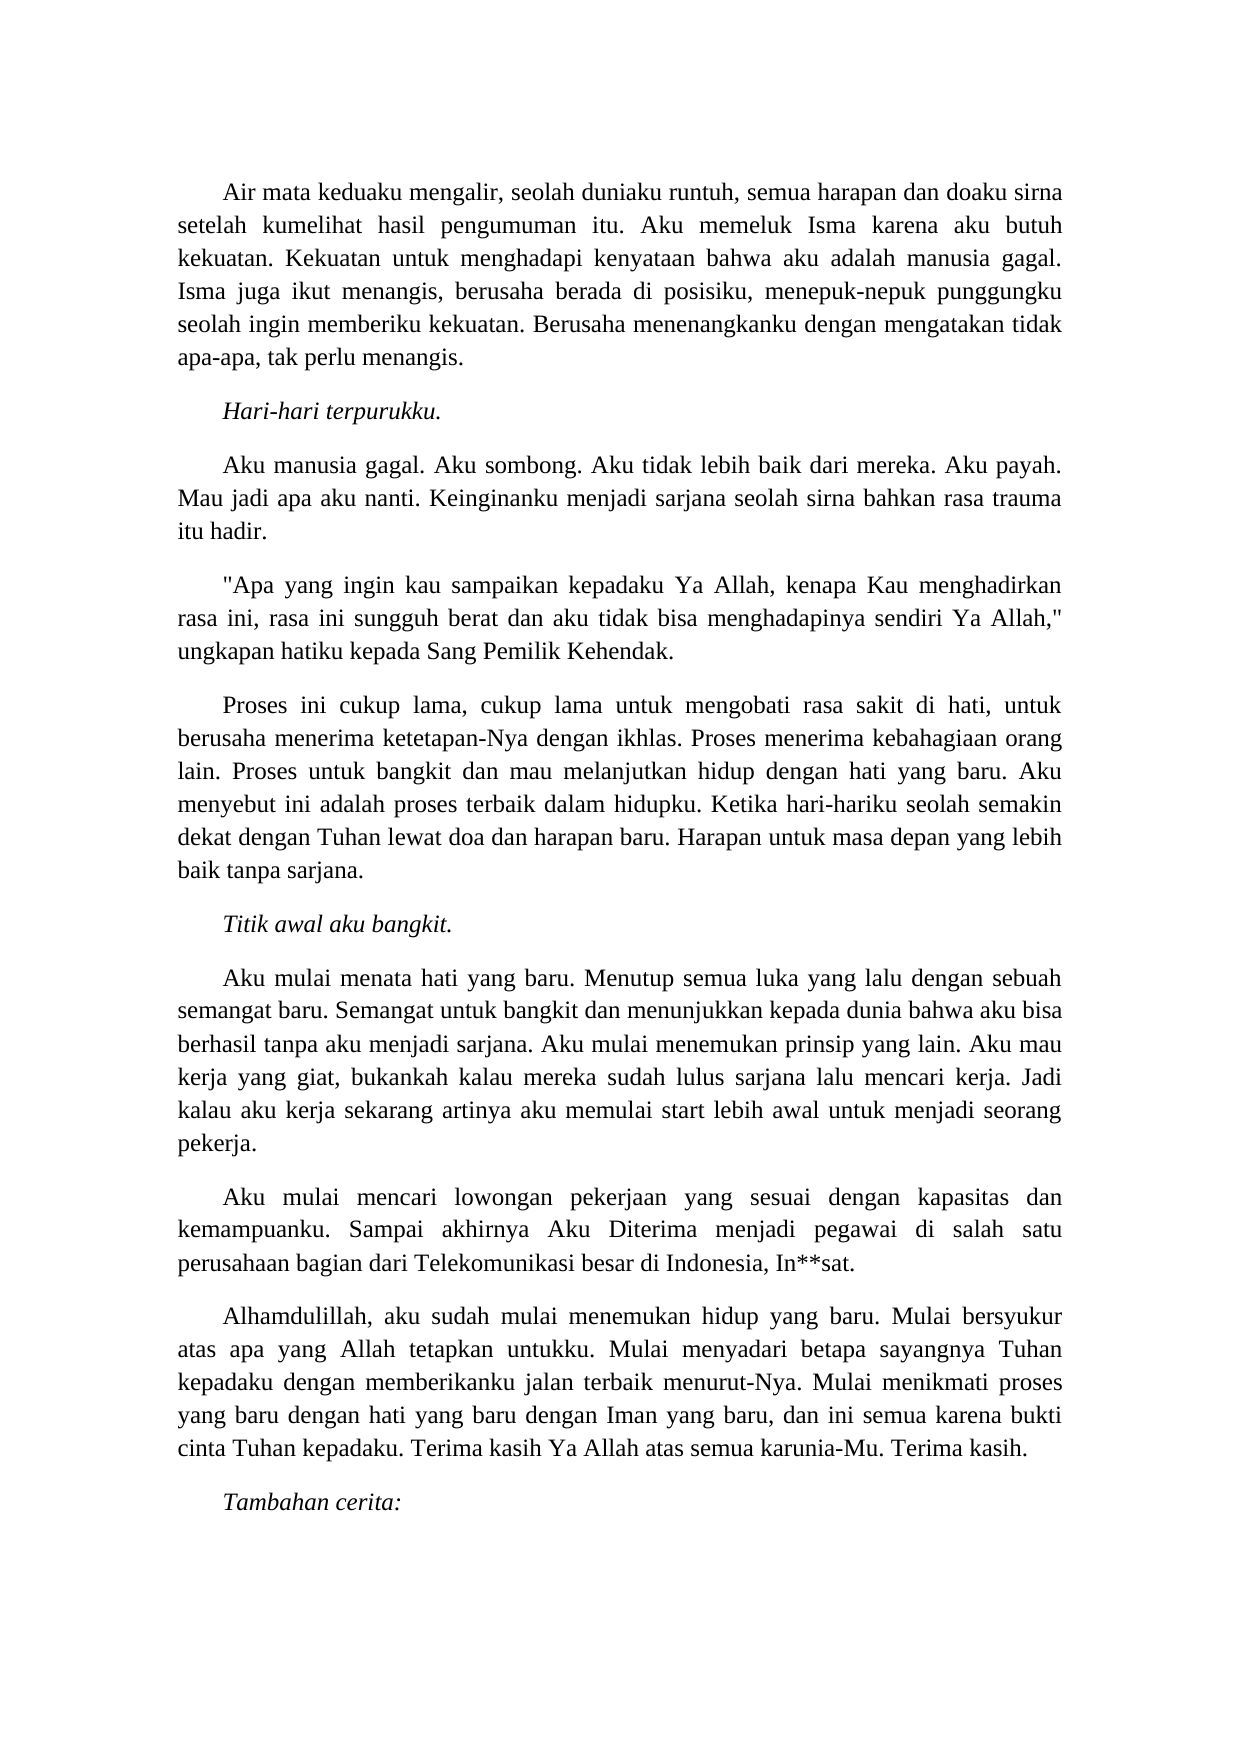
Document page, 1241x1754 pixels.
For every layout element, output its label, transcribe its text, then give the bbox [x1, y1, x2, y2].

text Air mata keduaku mengalir, seolah duniaku runtuh, semua harapan dan doaku sirna setelah kumelihat hasil pengumuman itu. Aku memeluk Isma karena aku butuh kekuatan. Kekuatan untuk menghadapi kenyataan bahwa aku adalah manusia gagal. Isma juga ikut menangis, berusaha berada di posisiku, menepuk-nepuk punggungku seolah ingin memberiku kekuatan. Berusaha menenangkanku dengan mengatakan tidak apa-apa, tak perlu menangis. [177, 177, 1063, 371]
text Aku mulai menata hati yang baru. Menutup semua luka yang lalu dengan sebuah semangat baru. Semangat untuk bangkit dan menunjukkan kepada dunia bahwa aku bisa berhasil tanpa aku menjadi sarjana. Aku mulai menemukan prinsip yang lain. Aku mau kerja yang giat, bukankah kalau mereka sudah lulus sarjana lalu mencari kerja. Jadi kalau aku kerja sekarang artinya aku memulai start lebih awal untuk menjadi seorang pekerja. [177, 963, 1063, 1156]
text Proses ini cukup lama, cukup lama untuk mengobati rasa sakit di hati, untuk berusaha menerima ketetapan-Nya dengan ikhlas. Proses menerima kebahagiaan orang lain. Proses untuk bangkit dan mau melanjutkan hidup dengan hati yang baru. Aku menyebut ini adalah proses terbaik dalam hidupku. Ketika hari-hariku seolah semakin dekat dengan Tuhan lewat doa dan harapan baru. Harapan untuk masa depan yang lebih baik tanpa sarjana. [177, 690, 1063, 884]
text Tambahan cerita: [177, 1487, 1063, 1516]
text Titik awal aku bangkit. [177, 909, 1063, 937]
text Aku manusia gagal. Aku sombong. Aku tidak lebih baik dari mereka. Aku payah. Mau jadi apa aku nanti. Keinginanku menjadi sarjana seolah sirna bahkan rasa trauma itu hadir. [177, 450, 1063, 545]
text Alhamdulillah, aku sudah mulai menemukan hidup yang baru. Mulai bersyukur atas apa yang Allah tetapkan untukku. Mulai menyadari betapa sayangnya Tuhan kepadaku dengan memberikanku jalan terbaik menurut-Nya. Mulai menikmati proses yang baru dengan hati yang baru dengan Iman yang baru, dan ini semua karena bukti cinta Tuhan kepadaku. Terima kasih Ya Allah atas semua karunia-Mu. Terima kasih. [177, 1301, 1063, 1462]
text "Apa yang ingin kau sampaikan kepadaku Ya Allah, kenapa Kau menghadirkan rasa ini, rasa ini sungguh berat dan aku tidak bisa menghadapinya sendiri Ya Allah," ungkapan hatiku kepada Sang Pemilik Kehendak. [177, 570, 1063, 665]
text Hari-hari terpurukku. [177, 396, 1063, 425]
text Aku mulai mencari lowongan pekerjaan yang sesuai dengan kapasitas dan kemampuanku. Sampai akhirnya Aku Diterima menjadi pegawai di salah satu perusahaan bagian dari Telekomunikasi besar di Indonesia, In**sat. [177, 1182, 1063, 1276]
